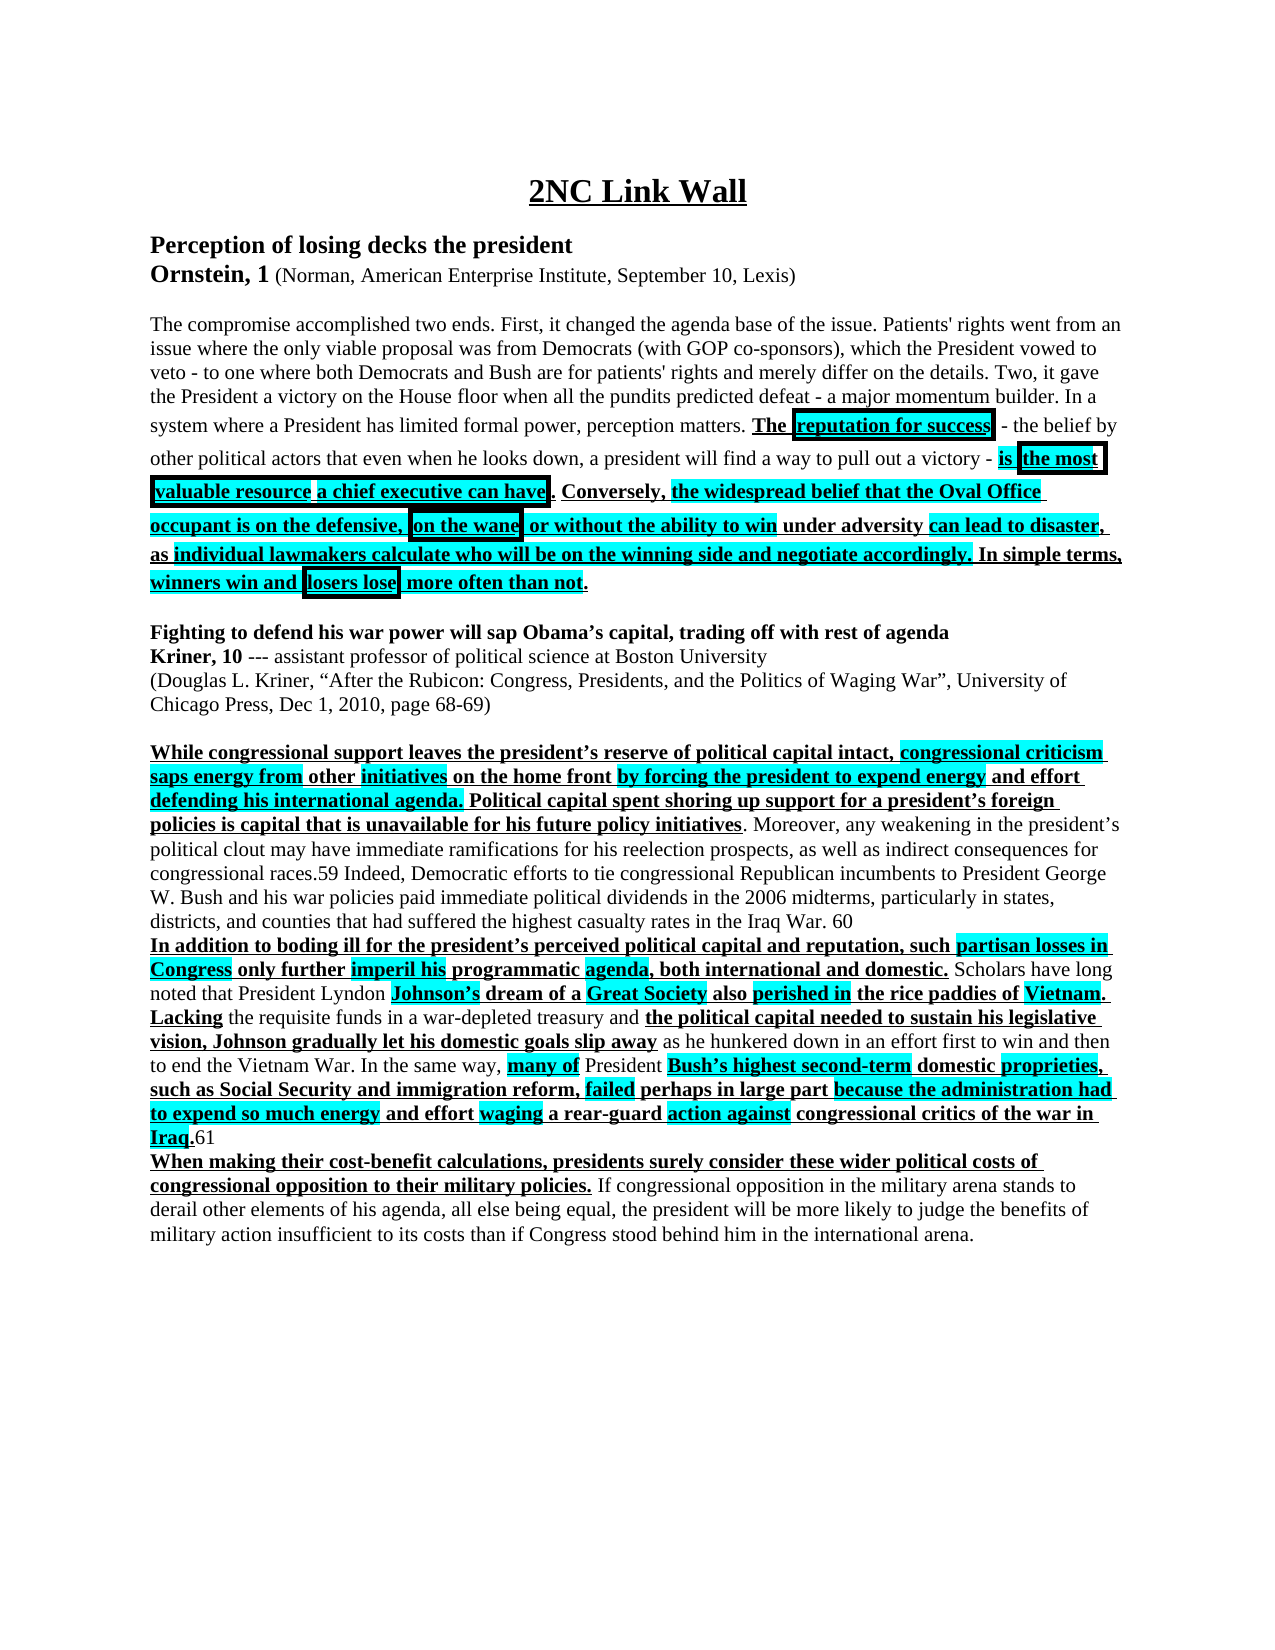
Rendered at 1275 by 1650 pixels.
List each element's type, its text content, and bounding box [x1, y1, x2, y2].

subtitle Perception of losing decks the president [150, 230, 1125, 259]
text (Douglas L. Kriner, “After the Rubicon: Congress, Presidents, and the Politics of Waging War”, University of Chicago Press, Dec 1, 2010, page 68-69) [150, 668, 1125, 716]
text Ornstein, 1 (Norman, American Enterprise Institute, September 10, Lexis) [150, 259, 1125, 287]
text While congressional support leaves the president’s reserve of political capital intact, congressional criticism saps energy from other initiatives on the home front by forcing the president to expend energy and effort defending his international agenda. Political capital spent shoring up support for a president’s foreign policies is capital that is unavailable for his future policy initiatives. Moreover, any weakening in the president’s political clout may have immediate ramifications for his reelection prospects, as well as indirect consequences for congressional races.59 Indeed, Democratic efforts to tie congressional Republican incumbents to President George W. Bush and his war policies paid immediate political dividends in the 2006 midterms, particularly in states, districts, and counties that had suffered the highest casualty rates in the Iraq War. 60 [150, 740, 1125, 933]
text Fighting to defend his war power will sap Obama’s capital, trading off with rest of agenda [150, 620, 1125, 644]
subtitle 2NC Link Wall [150, 171, 1125, 209]
text The compromise accomplished two ends. First, it changed the agenda base of the issue. Patients' rights went from an issue where the only viable proposal was from Democrats (with GOP co-sponsors), which the President vowed to veto - to one where both Democrats and Bush are for patients' rights and merely differ on the details. Two, it gave the President a victory on the House floor when all the pundits predicted defeat - a major momentum builder. In a system where a President has limited formal power, perception matters. The reputation for success - the belief by other political actors that even when he looks down, a president will find a way to pull out a victory - is the most valuable resource a chief executive can have. Conversely, the widespread belief that the Oval Office occupant is on the defensive, on the wane or without the ability to win under adversity can lead to disaster, as individual lawmakers calculate who will be on the winning side and negotiate accordingly. In simple terms, winners win and losers lose more often than not. [150, 312, 1125, 599]
text In addition to boding ill for the president’s perceived political capital and reputation, such partisan losses in Congress only further imperil his programmatic agenda, both international and domestic. Scholars have long noted that President Lyndon Johnson’s dream of a Great Society also perished in the rice paddies of Vietnam. Lacking the requisite funds in a war-depleted treasury and the political capital needed to sustain his legislative vision, Johnson gradually let his domestic goals slip away as he hunkered down in an effort first to win and then to end the Vietnam War. In the same way, many of President Bush’s highest second-term domestic proprieties, such as Social Security and immigration reform, failed perhaps in large part because the administration had to expend so much energy and effort waging a rear-guard action against congressional critics of the war in Iraq.61 [150, 933, 1125, 1149]
text When making their cost-benefit calculations, presidents surely consider these wider political costs of congressional opposition to their military policies. If congressional opposition in the military arena stands to derail other elements of his agenda, all else being equal, the president will be more likely to judge the benefits of military action insufficient to its costs than if Congress stood behind him in the international arena. [150, 1149, 1125, 1246]
text Kriner, 10 --- assistant professor of political science at Boston University [150, 644, 1125, 668]
